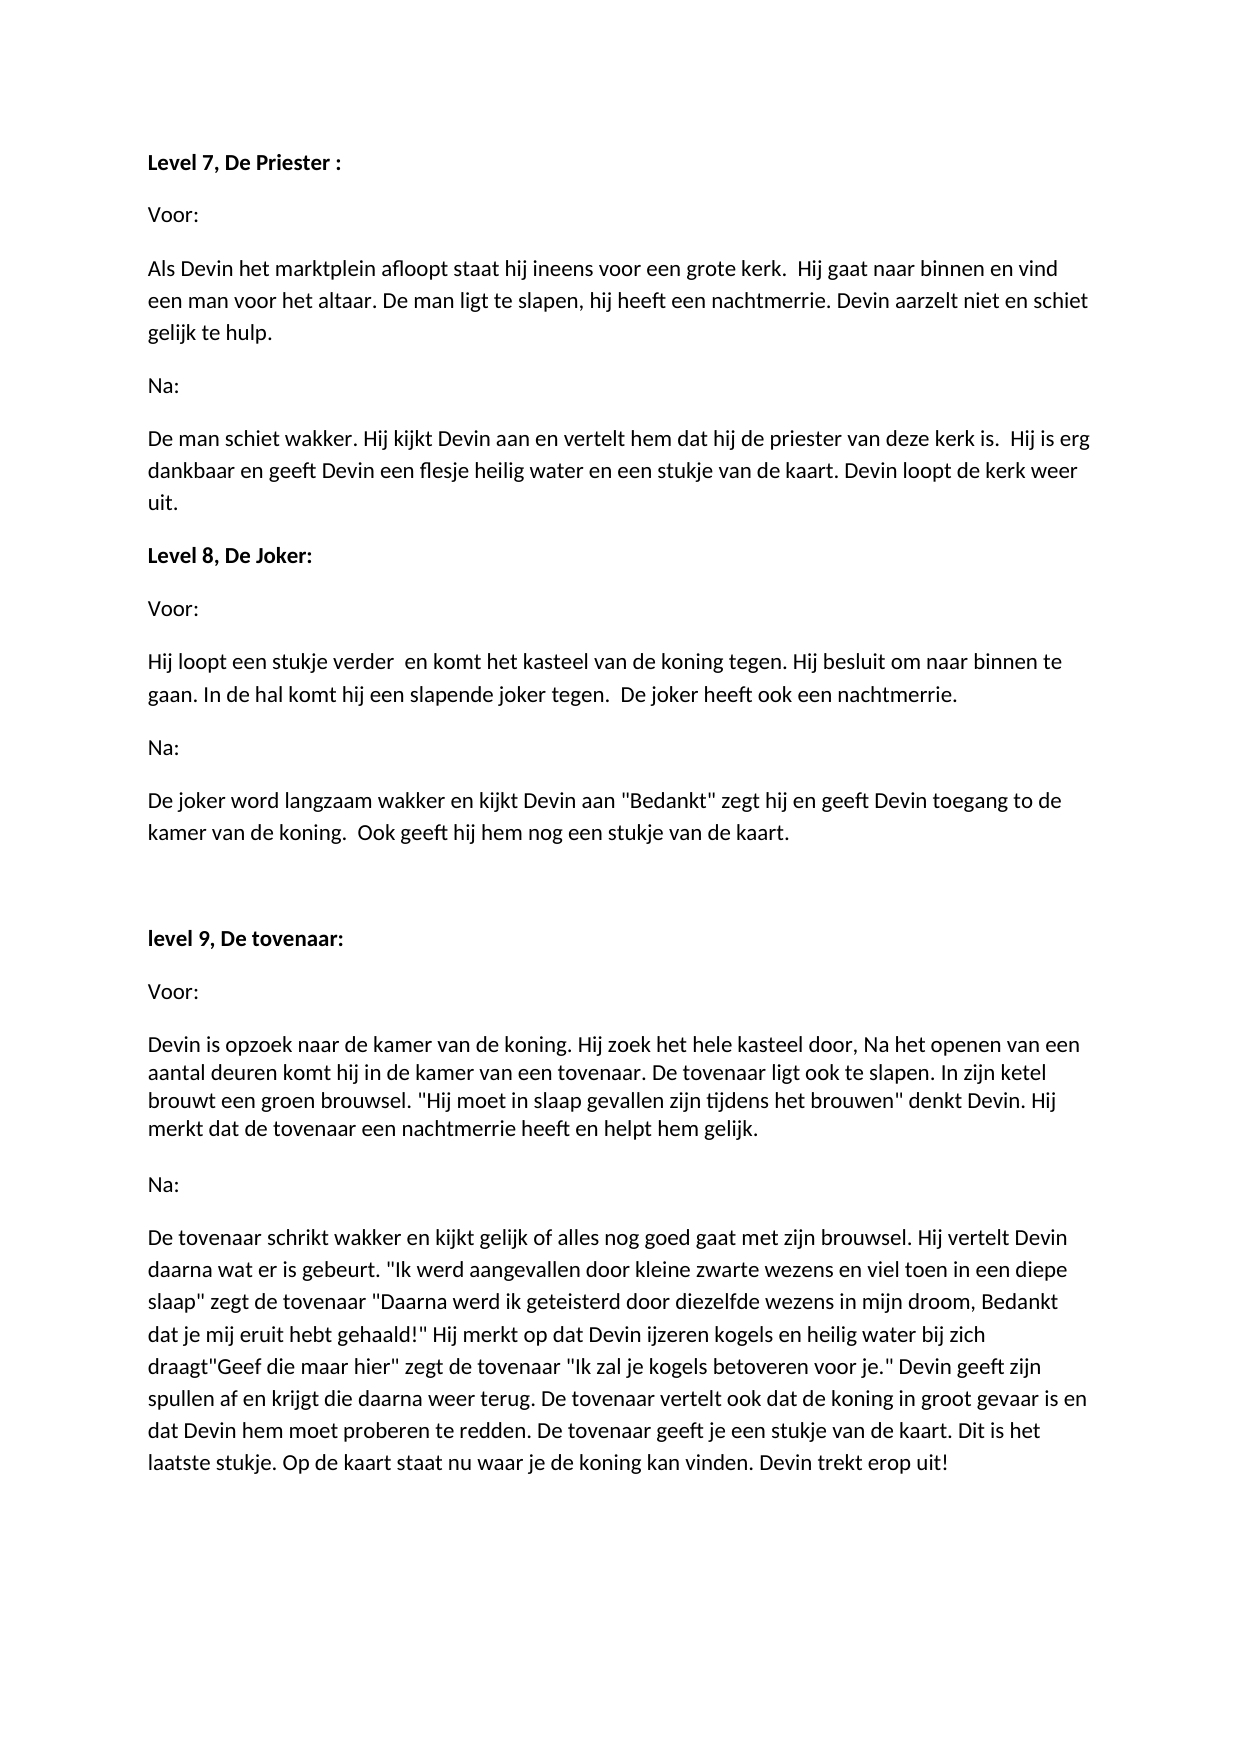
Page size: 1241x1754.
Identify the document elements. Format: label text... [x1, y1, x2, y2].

text De joker word langzaam wakker en kijkt Devin aan "Bedankt" zegt hij en geeft Devin toegang to de kamer van de koning. Ook geeft hij hem nog een stukje van de kaart. [148, 786, 1093, 846]
text Na: [148, 371, 1093, 399]
text De man schiet wakker. Hij kijkt Devin aan en vertelt hem dat hij de priester van deze kerk is. Hij is erg dankbaar en geeft Devin een flesje heilig water en een stukje van de kaart. Devin loopt de kerk weer uit. [148, 424, 1093, 516]
text level 9, De tovenaar: [148, 924, 1093, 952]
text Voor: [148, 594, 1093, 622]
text Hij loopt een stukje verder en komt het kasteel van de koning tegen. Hij besluit om naar binnen te gaan. In de hal komt hij een slapende joker tegen. De joker heeft ook een nachtmerrie. [148, 647, 1093, 708]
text Level 8, De Joker: [148, 541, 1093, 569]
text Als Devin het marktplein afloopt staat hij ineens voor een grote kerk. Hij gaat naar binnen en vind een man voor het altaar. De man ligt te slapen, hij heeft een nachtmerrie. Devin aarzelt niet en schiet gelijk te hulp. [148, 254, 1093, 346]
text Level 7, De Priester : [148, 148, 1093, 176]
text Na: [148, 733, 1093, 761]
text Na: [148, 1170, 1093, 1198]
text De tovenaar schrikt wakker en kijkt gelijk of alles nog goed gaat met zijn brouwsel. Hij vertelt Devin daarna wat er is gebeurt. "Ik werd aangevallen door kleine zwarte wezens en viel toen in een diepe slaap" zegt de tovenaar "Daarna werd ik geteisterd door diezelfde wezens in mijn droom, Bedankt dat je mij eruit hebt gehaald!" Hij merkt op dat Devin ijzeren kogels en heilig water bij zich draagt"Geef die maar hier" zegt de tovenaar "Ik zal je kogels betoveren voor je." Devin geeft zijn spullen af en krijgt die daarna weer terug. De tovenaar vertelt ook dat de koning in groot gevaar is en dat Devin hem moet proberen te redden. De tovenaar geeft je een stukje van de kaart. Dit is het laatste stukje. Op de kaart staat nu waar je de koning kan vinden. Devin trekt erop uit! [148, 1223, 1093, 1476]
text Devin is opzoek naar de kamer van de koning. Hij zoek het hele kasteel door, Na het openen van een aantal deuren komt hij in de kamer van een tovenaar. De tovenaar ligt ook te slapen. In zijn ketel brouwt een groen brouwsel. "Hij moet in slaap gevallen zijn tijdens het brouwen" denkt Devin. Hij merkt dat de tovenaar een nachtmerrie heeft en helpt hem gelijk. [148, 1030, 1093, 1142]
text Voor: [148, 201, 1093, 229]
text Voor: [148, 977, 1093, 1005]
